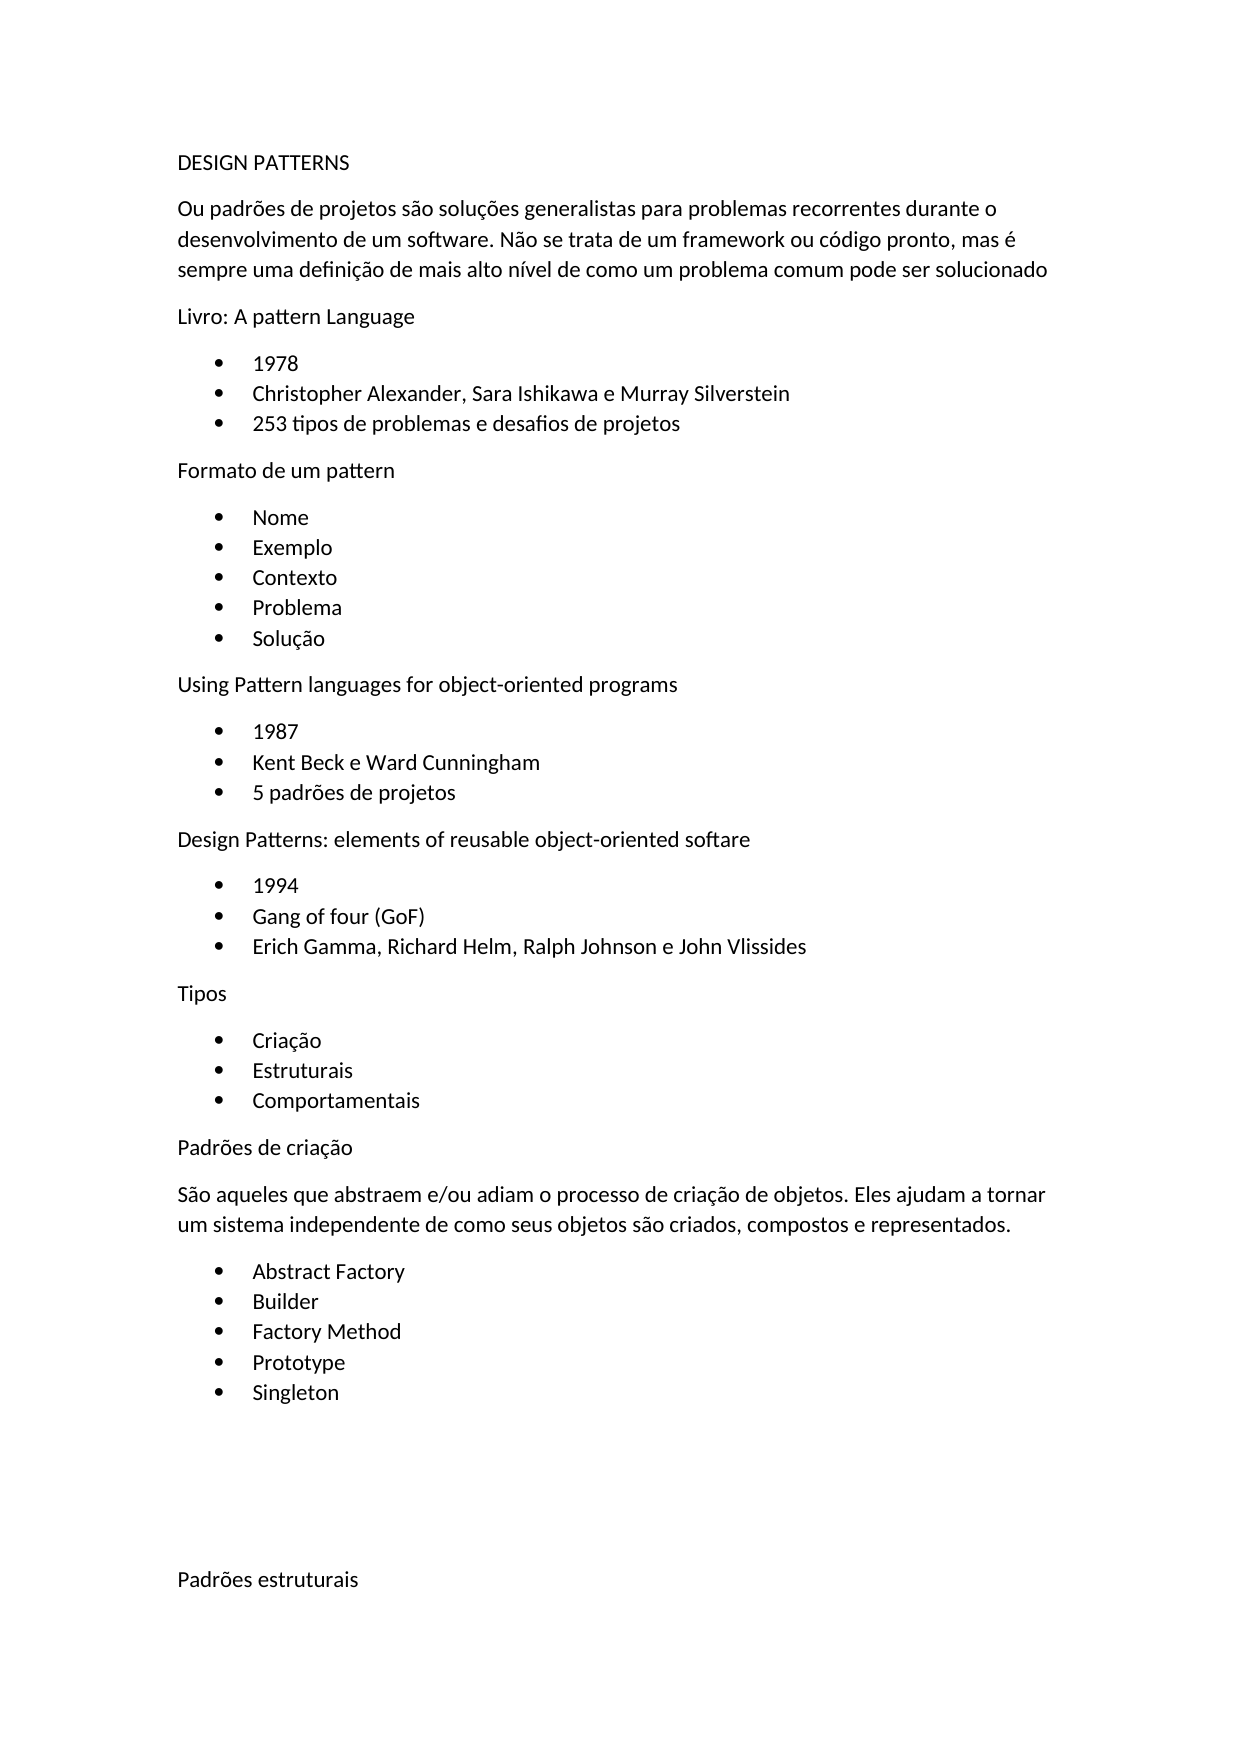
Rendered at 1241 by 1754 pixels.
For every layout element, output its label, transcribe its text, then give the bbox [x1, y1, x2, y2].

list Prototype [215, 1348, 1063, 1376]
text DESIGN PATTERNS [177, 148, 1063, 176]
list 1978 [215, 349, 1063, 377]
text Ou padrões de projetos são soluções generalistas para problemas recorrentes durante o desenvolvimento de um software. Não se trata de um framework ou código pronto, mas é sempre uma definição de mais alto nível de como um problema comum pode ser solucionado [177, 194, 1063, 283]
text Padrões de criação [177, 1133, 1063, 1161]
list Estruturais [215, 1056, 1063, 1084]
list 1987 [215, 717, 1063, 745]
list Christopher Alexander, Sara Ishikawa e Murray Silverstein [215, 379, 1063, 407]
list Builder [215, 1287, 1063, 1315]
list Solução [215, 624, 1063, 652]
text Tipos [177, 979, 1063, 1007]
text Formato de um pattern [177, 456, 1063, 484]
text Using Pattern languages for object-oriented programs [177, 671, 1063, 698]
text Livro: A pattern Language [177, 302, 1063, 330]
list Erich Gamma, Richard Helm, Ralph Johnson e John Vlissides [215, 932, 1063, 960]
list Criação [215, 1026, 1063, 1054]
list Kent Beck e Ward Cunningham [215, 748, 1063, 776]
list Exemplo [215, 533, 1063, 561]
text São aqueles que abstraem e/ou adiam o processo de criação de objetos. Eles ajudam a tornar um sistema independente de como seus objetos são criados, compostos e representados. [177, 1180, 1063, 1238]
list Abstract Factory [215, 1257, 1063, 1285]
list Nome [215, 503, 1063, 531]
text Design Patterns: elements of reusable object-oriented softare [177, 825, 1063, 853]
list 253 tipos de problemas e desafios de projetos [215, 409, 1063, 437]
text Padrões estruturais [177, 1565, 1063, 1593]
list Gang of four (GoF) [215, 902, 1063, 930]
list Factory Method [215, 1317, 1063, 1345]
list Problema [215, 593, 1063, 621]
list 5 padrões de projetos [215, 778, 1063, 806]
list Comportamentais [215, 1086, 1063, 1114]
list 1994 [215, 872, 1063, 899]
list Singleton [215, 1378, 1063, 1406]
list Contexto [215, 563, 1063, 591]
